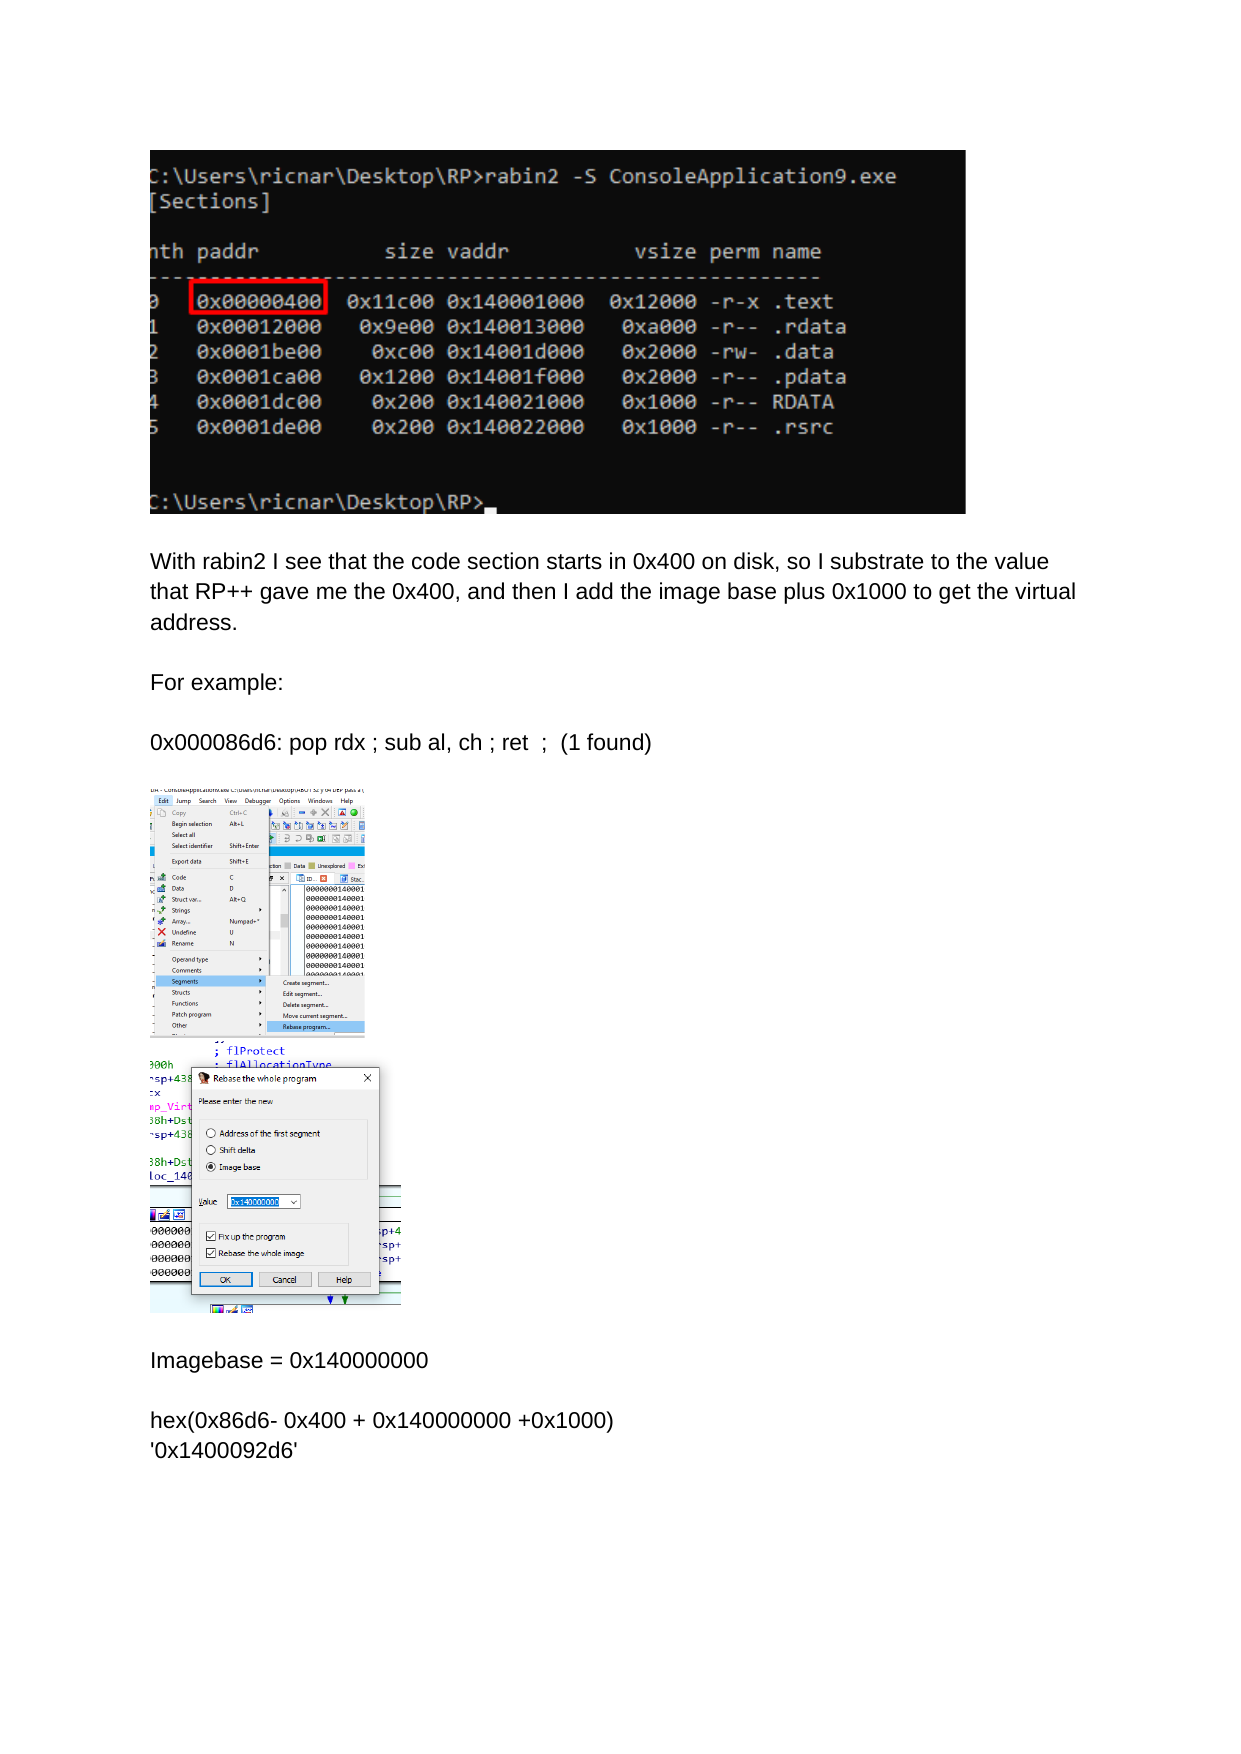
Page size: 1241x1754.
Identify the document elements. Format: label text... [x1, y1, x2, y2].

picture [150, 1041, 401, 1313]
text Imagebase = 0x140000000 [150, 1347, 1090, 1373]
text hex(0x86d6- 0x400 + 0x140000000 +0x1000) [150, 1407, 1090, 1433]
picture [150, 150, 966, 514]
text 0x000086d6: pop rdx ; sub al, ch ; ret ; (1 found) [150, 729, 1090, 756]
text '0x1400092d6' [150, 1437, 1090, 1464]
picture [150, 789, 365, 1038]
text For example: [150, 669, 1090, 695]
text With rabin2 I see that the code section starts in 0x400 on disk, so I substrate to the value that RP++ gave me the 0x400, and then I add the image base plus 0x1000 to get the virtual address. [150, 548, 1090, 635]
